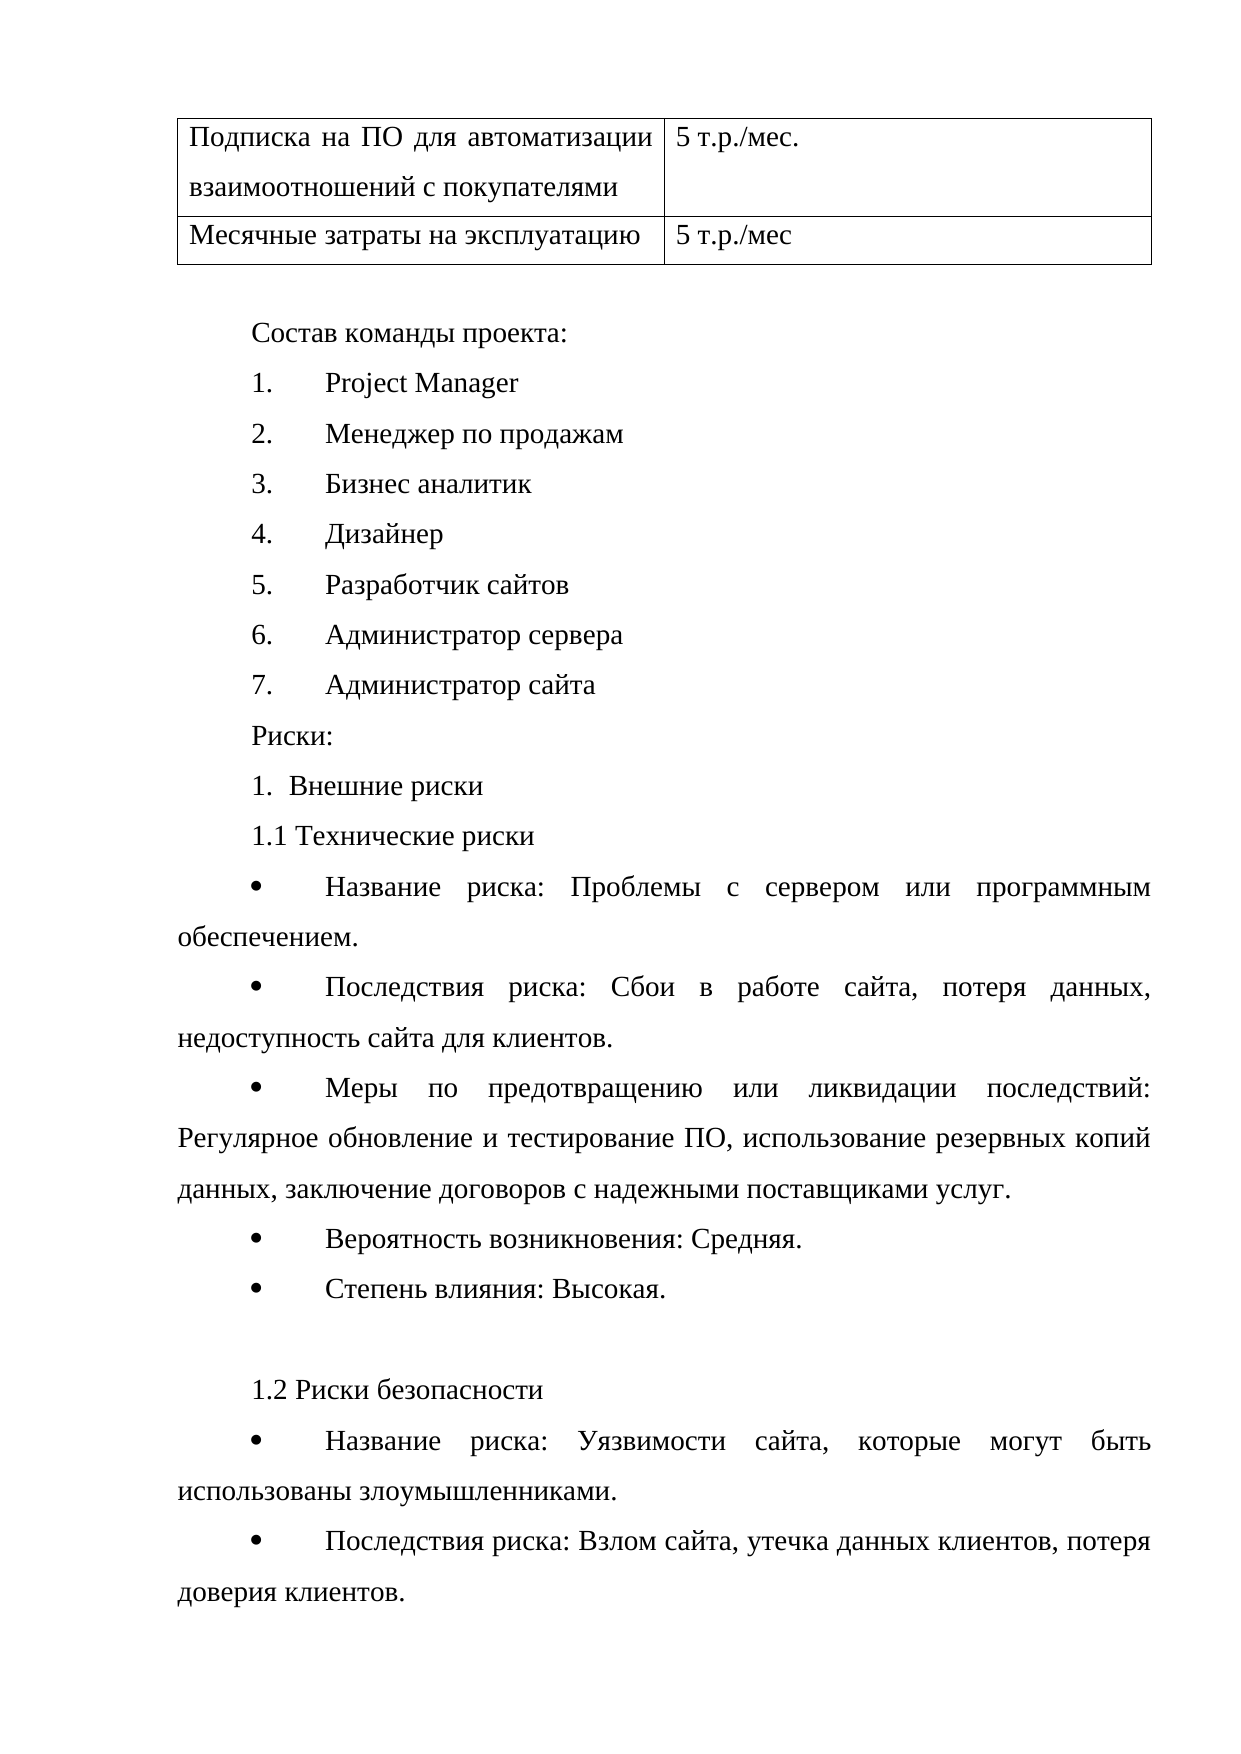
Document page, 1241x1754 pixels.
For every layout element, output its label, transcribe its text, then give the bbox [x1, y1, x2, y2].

list Степень влияния: Высокая. [177, 1272, 1152, 1305]
list Название риска: Проблемы с сервером или программным обеспечением. [177, 869, 1152, 953]
text Состав команды проекта: [177, 315, 1152, 349]
list Менеджер по продажам [177, 416, 1152, 449]
list Название риска: Уязвимости сайта, которые могут быть использованы злоумышленниками. [177, 1423, 1152, 1507]
list Администратор сервера [177, 617, 1152, 651]
list Внешние риски [251, 768, 1152, 802]
list Администратор сайта [177, 667, 1152, 701]
text 1.1 Технические риски [177, 818, 1152, 852]
list Дизайнер [177, 516, 1152, 550]
list Меры по предотвращению или ликвидации последствий: Регулярное обновление и тестирование ПО, использование резервных копий данных, заключение договоров с надежными поставщиками услуг. [177, 1070, 1152, 1204]
table_cell Месячные затраты на эксплуатацию [178, 217, 664, 264]
list Project Manager [177, 366, 1152, 399]
table_cell 5 т.р./мес. [665, 119, 1151, 216]
list Бизнес аналитик [177, 466, 1152, 500]
list Вероятность возникновения: Средняя. [177, 1221, 1152, 1255]
list Последствия риска: Взлом сайта, утечка данных клиентов, потеря доверия клиентов. [177, 1523, 1152, 1607]
text 1.2 Риски безопасности [177, 1372, 1152, 1406]
table_cell 5 т.р./мес [665, 217, 1151, 264]
table_cell Подписка на ПО для автоматизации взаимоотношений с покупателями [178, 119, 664, 216]
text Риски: [177, 718, 1152, 751]
list Последствия риска: Сбои в работе сайта, потеря данных, недоступность сайта для клиентов. [177, 969, 1152, 1053]
list Разработчик сайтов [177, 567, 1152, 600]
